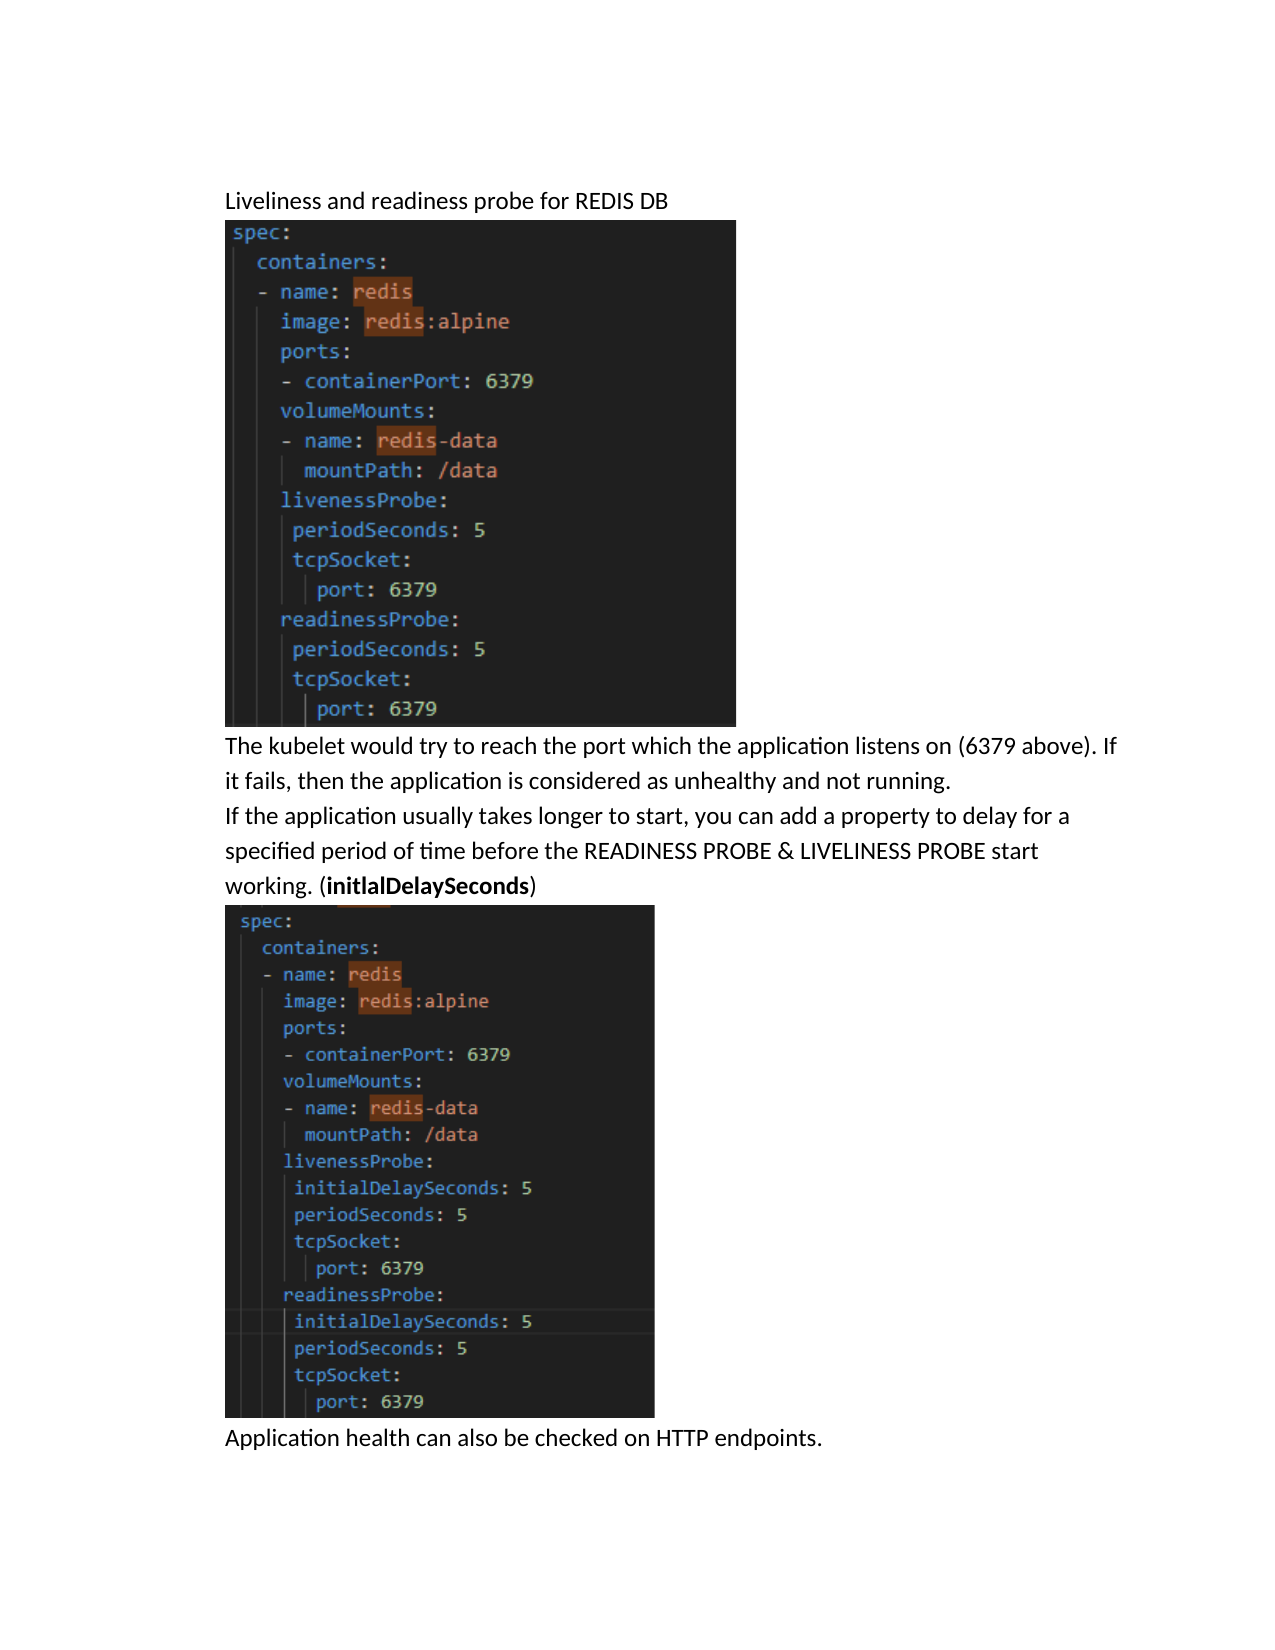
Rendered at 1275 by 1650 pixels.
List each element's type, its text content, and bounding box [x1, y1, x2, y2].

list Liveliness and readiness probe for REDIS DB [225, 185, 1125, 216]
list If the application usually takes longer to start, you can add a property to delay for a specified period of time before the READINESS PROBE & LIVELINESS PROBE start working. (initlalDelaySeconds) [225, 801, 1125, 901]
list Application health can also be checked on HTTP endpoints. [225, 1422, 1125, 1453]
list The kubelet would try to reach the port which the application listens on (6379 above). If it fails, then the application is considered as unhealthy and not running. [225, 731, 1125, 796]
